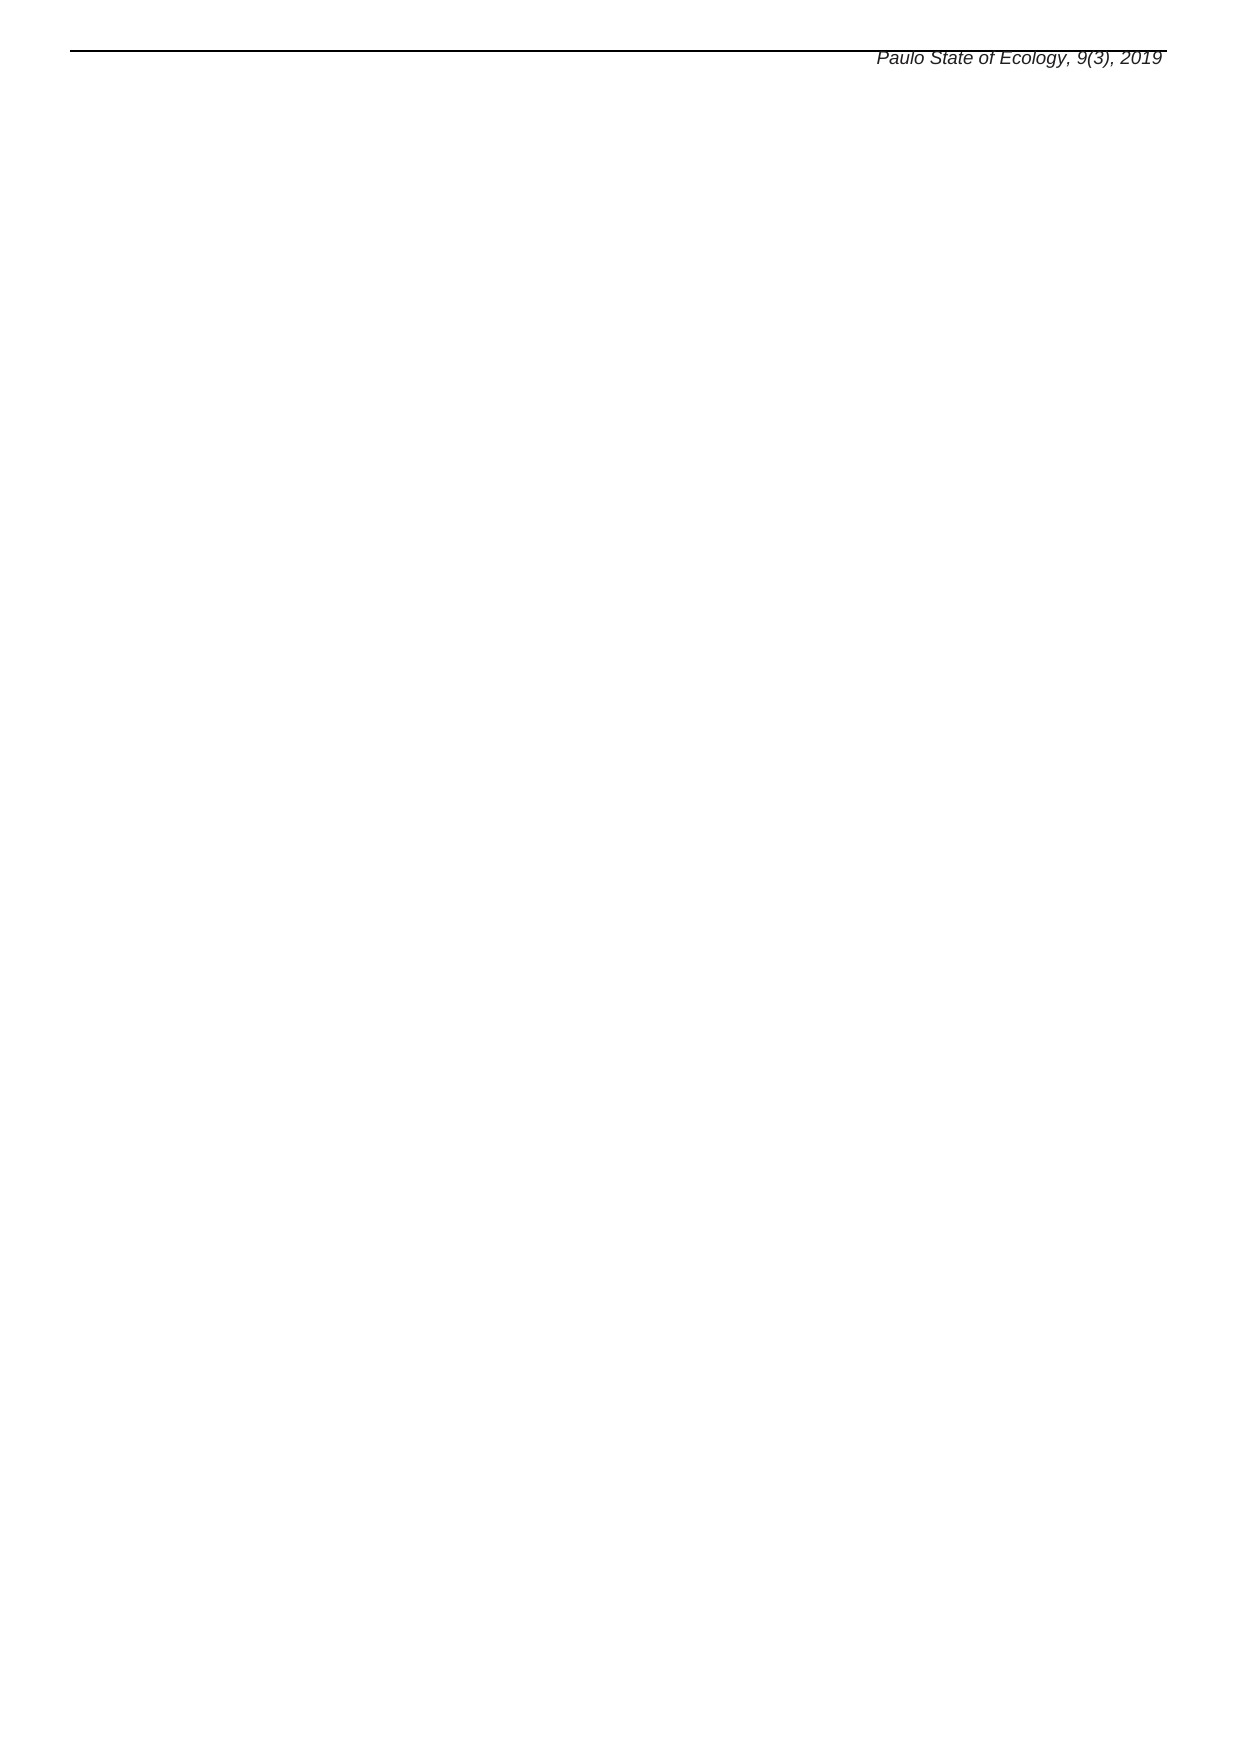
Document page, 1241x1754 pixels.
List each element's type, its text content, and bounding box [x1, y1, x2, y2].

text Paulo State of Ecology, 9(3), 2019 [39, 47, 1162, 68]
